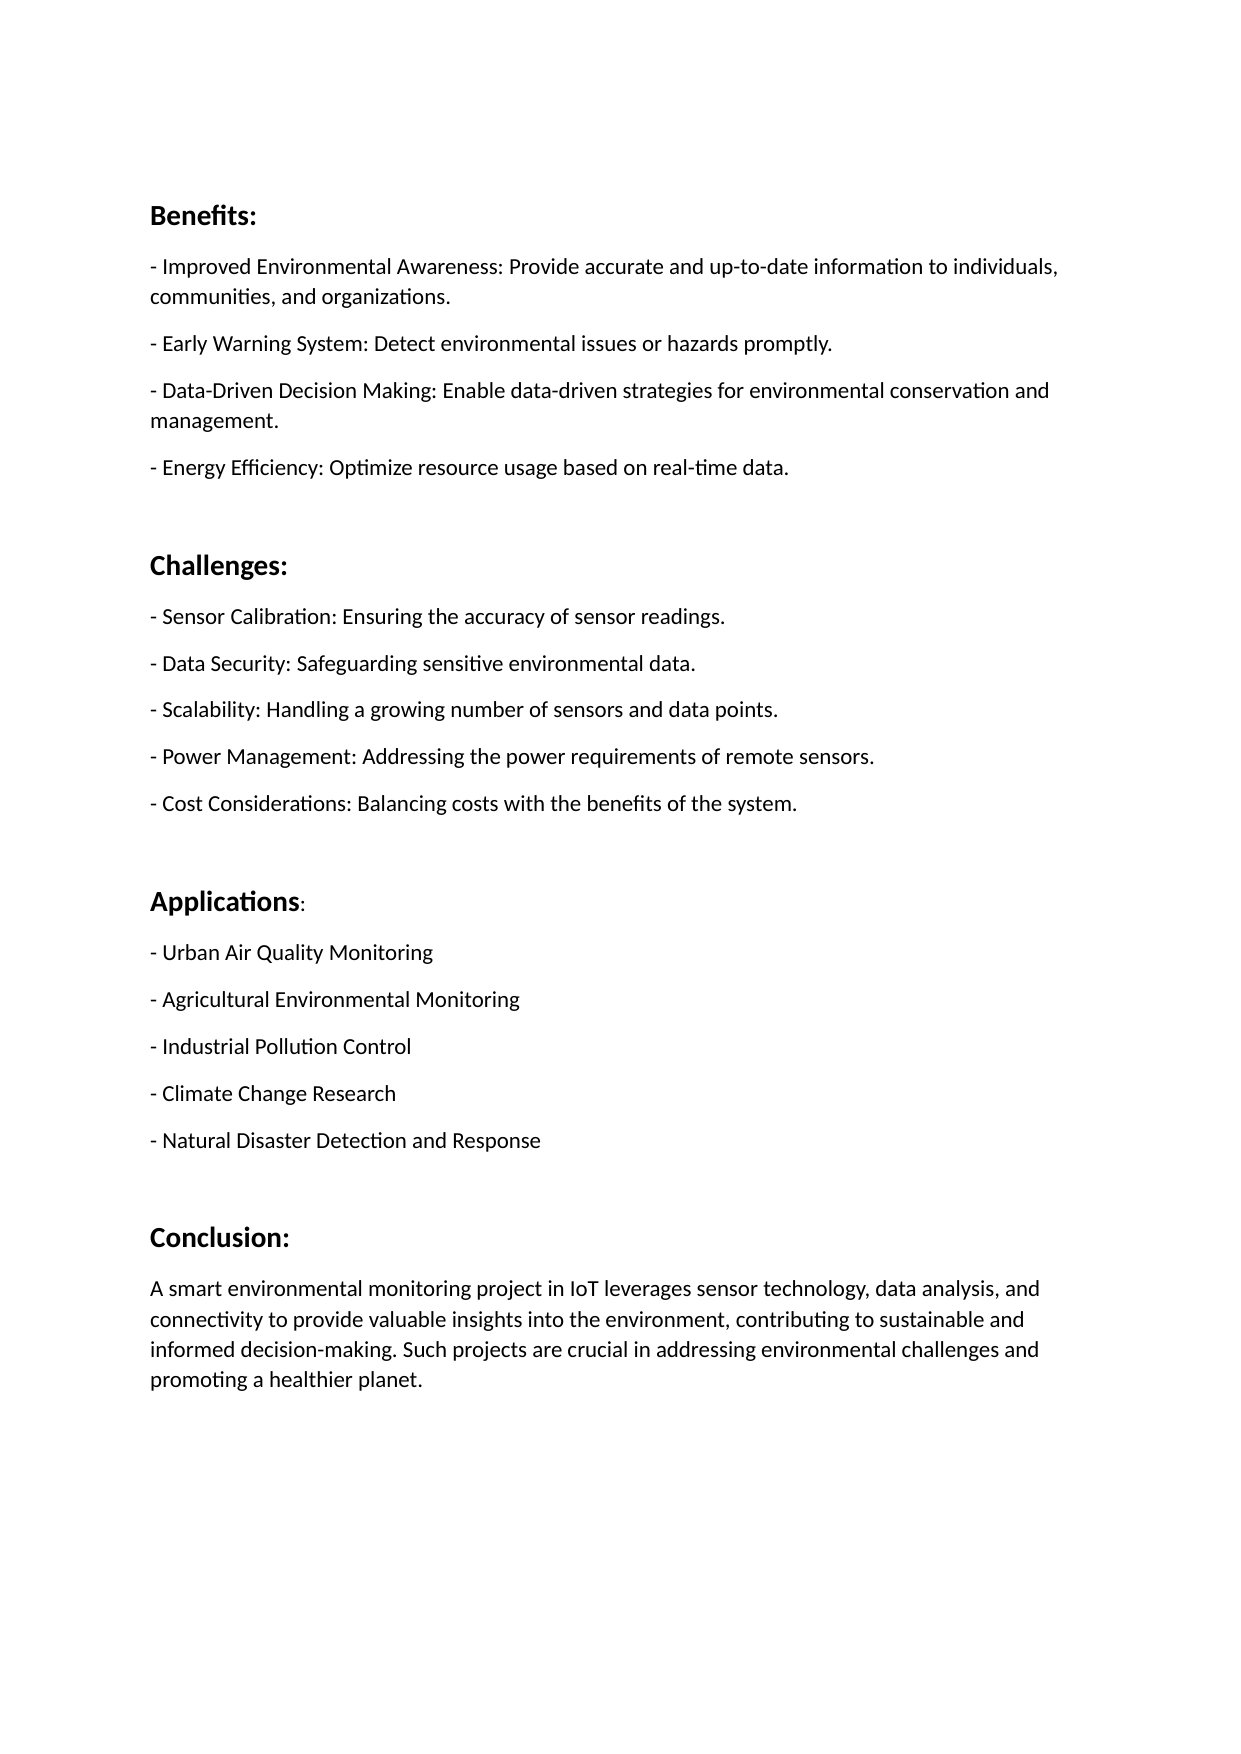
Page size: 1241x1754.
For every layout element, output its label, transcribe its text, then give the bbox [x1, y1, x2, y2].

text - Industrial Pollution Control [150, 1032, 1090, 1060]
text - Data-Driven Decision Making: Enable data-driven strategies for environmental conservation and management. [150, 376, 1090, 434]
text - Climate Change Research [150, 1079, 1090, 1107]
text Applications: [150, 883, 1090, 919]
text - Data Security: Safeguarding sensitive environmental data. [150, 649, 1090, 677]
text - Natural Disaster Detection and Response [150, 1126, 1090, 1154]
text Benefits: [150, 197, 1090, 232]
text - Energy Efficiency: Optimize resource usage based on real-time data. [150, 453, 1090, 481]
text - Improved Environmental Awareness: Provide accurate and up-to-date information to individuals, communities, and organizations. [150, 252, 1090, 310]
text Conclusion: [150, 1219, 1090, 1255]
text - Sensor Calibration: Ensuring the accuracy of sensor readings. [150, 602, 1090, 630]
text - Cost Considerations: Balancing costs with the benefits of the system. [150, 789, 1090, 817]
text - Agricultural Environmental Monitoring [150, 985, 1090, 1013]
text Challenges: [150, 547, 1090, 582]
text - Scalability: Handling a growing number of sensors and data points. [150, 696, 1090, 724]
text A smart environmental monitoring project in IoT leverages sensor technology, data analysis, and connectivity to provide valuable insights into the environment, contributing to sustainable and informed decision-making. Such projects are crucial in addressing environmental challenges and promoting a healthier planet. [150, 1274, 1090, 1393]
text - Urban Air Quality Monitoring [150, 938, 1090, 966]
text - Early Warning System: Detect environmental issues or hazards promptly. [150, 329, 1090, 357]
text - Power Management: Addressing the power requirements of remote sensors. [150, 742, 1090, 771]
